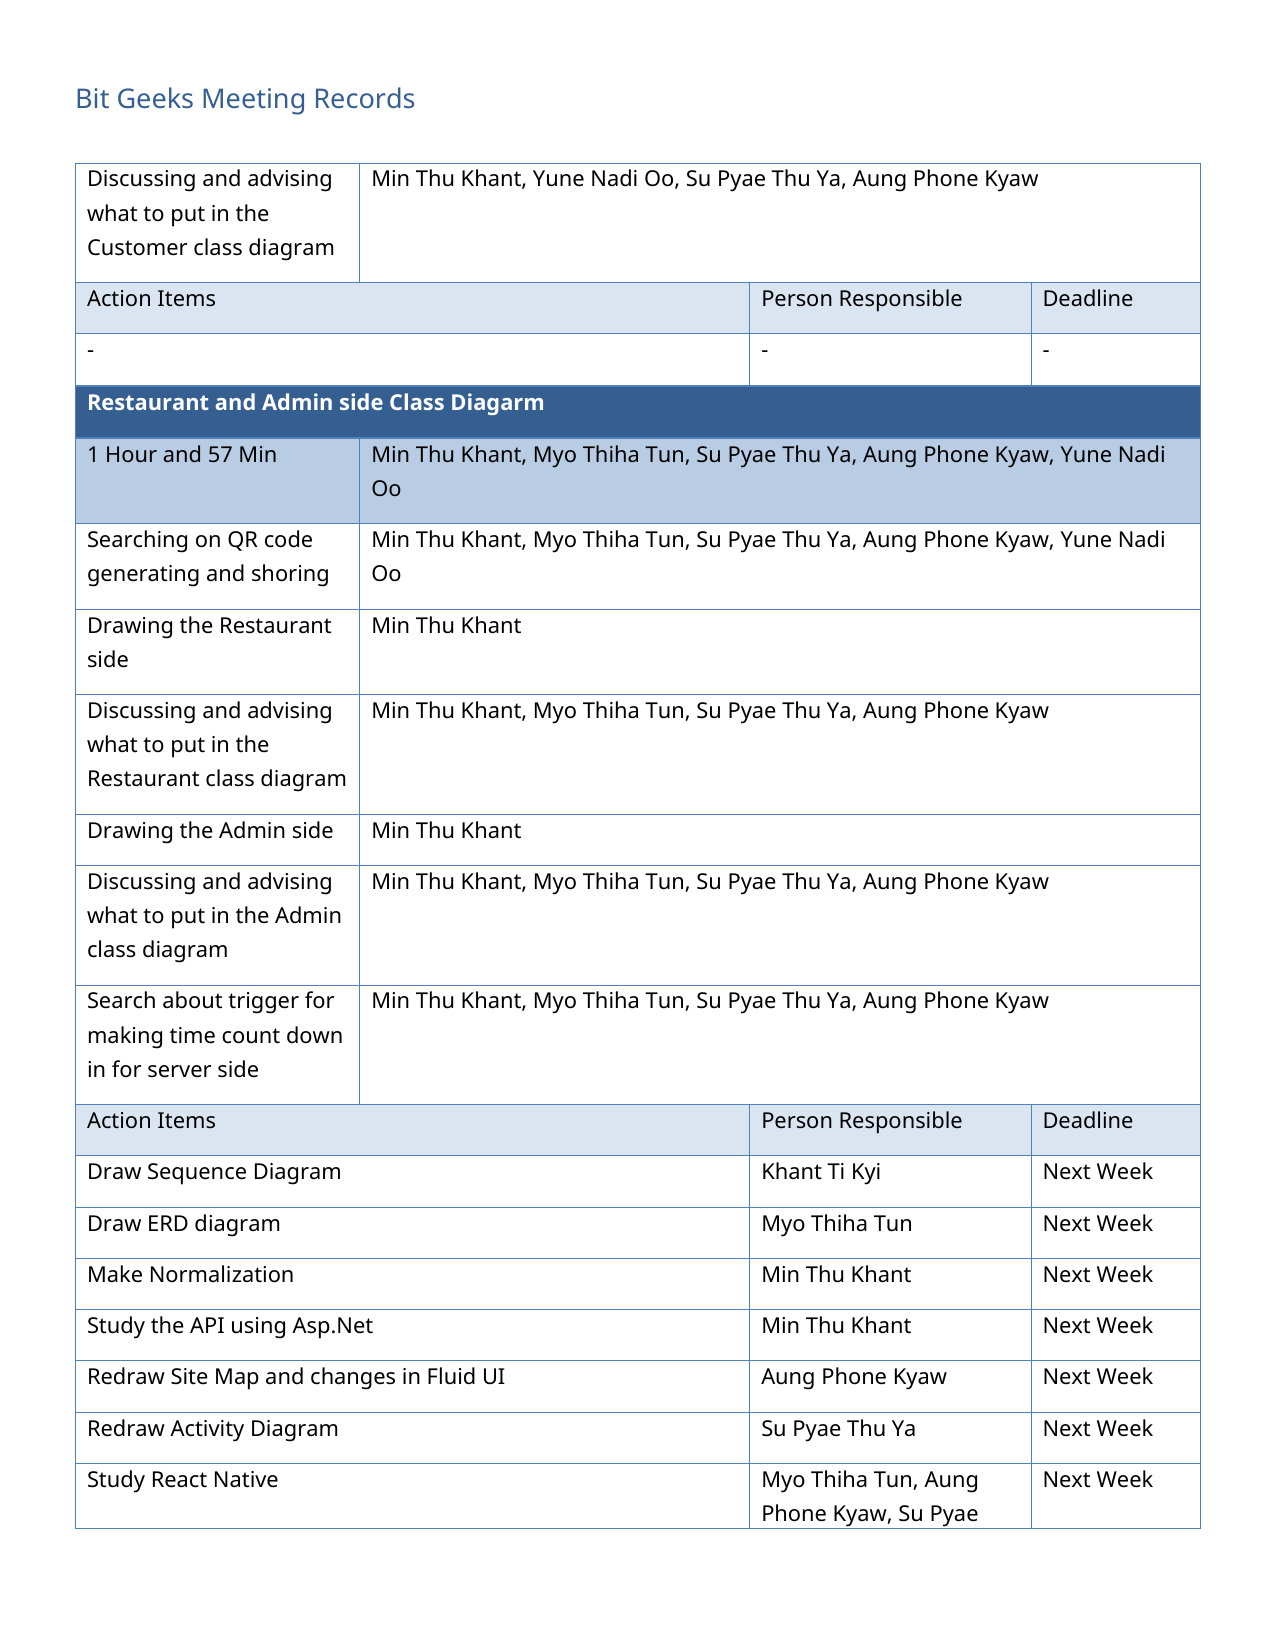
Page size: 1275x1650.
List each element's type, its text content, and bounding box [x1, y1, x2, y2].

table_cell Next Week [1032, 1310, 1200, 1360]
table_cell Searching on QR code generating and shoring [76, 524, 359, 609]
table_cell Draw Sequence Diagram [76, 1156, 749, 1207]
table_cell Drawing the Restaurant side [76, 610, 359, 694]
table_cell Min Thu Khant [360, 815, 1200, 865]
table_header Min Thu Khant, Myo Thiha Tun, Su Pyae Thu Ya, Aung Phone Kyaw, Yune Nadi Oo [360, 439, 1200, 523]
table_cell Myo Thiha Tun, Aung Phone Kyaw, Su Pyae Thu Ya [750, 1464, 1031, 1528]
table_cell Discussing and advising what to put in the Admin class diagram [76, 866, 359, 984]
table_cell Su Pyae Thu Ya [750, 1413, 1031, 1463]
table_cell Redraw Site Map and changes in Fluid UI [76, 1361, 749, 1412]
table_cell Min Thu Khant [360, 610, 1200, 694]
table_cell Search about trigger for making time count down in for server side [76, 986, 359, 1104]
table_cell - [750, 334, 1031, 384]
table_cell Draw ERD diagram [76, 1208, 749, 1258]
table_cell Min Thu Khant, Myo Thiha Tun, Su Pyae Thu Ya, Aung Phone Kyaw [360, 986, 1200, 1104]
table_cell Next Week [1032, 1208, 1200, 1258]
table_cell Redraw Activity Diagram [76, 1413, 749, 1463]
table_cell Discussing and advising what to put in the Restaurant class diagram [76, 695, 359, 814]
table_cell Myo Thiha Tun [750, 1208, 1031, 1258]
table_cell Make Normalization [76, 1259, 749, 1309]
table_cell Min Thu Khant [750, 1310, 1031, 1360]
table_cell Next Week [1032, 1259, 1200, 1309]
table_cell Min Thu Khant, Myo Thiha Tun, Su Pyae Thu Ya, Aung Phone Kyaw, Yune Nadi Oo [360, 524, 1200, 609]
table_header 1 Hour and 57 Min [76, 439, 359, 523]
table_cell Study React Native [76, 1464, 749, 1528]
table_cell Next Week [1032, 1361, 1200, 1412]
table_cell Min Thu Khant, Myo Thiha Tun, Su Pyae Thu Ya, Aung Phone Kyaw [360, 866, 1200, 984]
table_cell Next Week [1032, 1413, 1200, 1463]
table_cell - [1032, 334, 1200, 384]
table_cell Khant Ti Kyi [750, 1156, 1031, 1207]
table_cell Study the API using Asp.Net [76, 1310, 749, 1360]
table_cell Min Thu Khant, Yune Nadi Oo, Su Pyae Thu Ya, Aung Phone Kyaw [360, 164, 1200, 282]
table_cell Drawing the Admin side [76, 815, 359, 865]
table_cell Min Thu Khant, Myo Thiha Tun, Su Pyae Thu Ya, Aung Phone Kyaw [360, 695, 1200, 814]
table_cell - [76, 334, 749, 384]
table_cell Min Thu Khant [750, 1259, 1031, 1309]
table_cell Next Week [1032, 1156, 1200, 1207]
table_cell Aung Phone Kyaw [750, 1361, 1031, 1412]
table_cell Discussing and advising what to put in the Customer class diagram [76, 164, 359, 282]
table_cell Next Week [1032, 1464, 1200, 1528]
table_header Restaurant and Admin side Class Diagarm [76, 387, 1200, 437]
